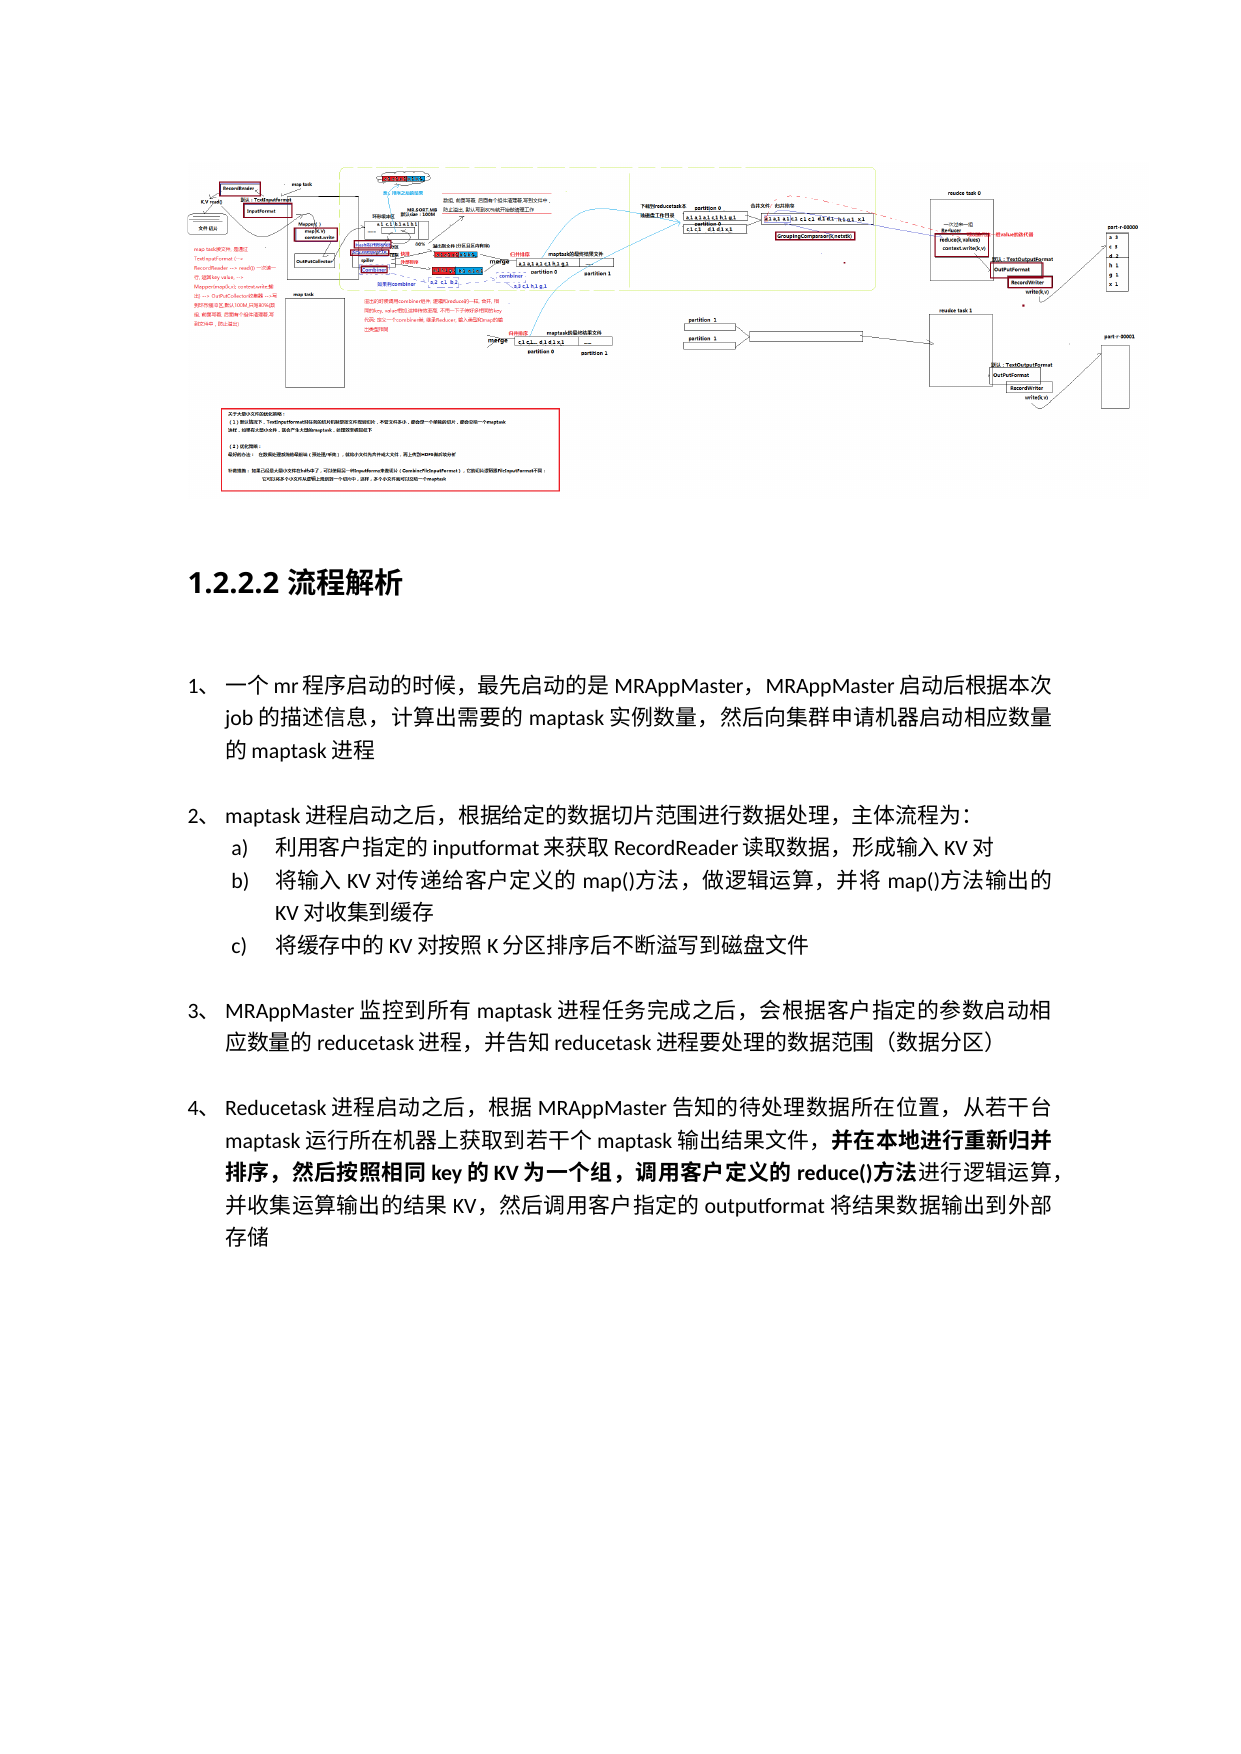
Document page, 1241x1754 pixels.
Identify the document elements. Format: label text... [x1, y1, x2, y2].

list 将输入KV对传递给客户定义的map()方法，做逻辑运算，并将map()方法输出的KV对收集到缓存 [231, 862, 1053, 927]
picture [187, 162, 1149, 499]
list 一个mr程序启动的时候，最先启动的是MRAppMaster，MRAppMaster启动后根据本次job的描述信息，计算出需要的maptask实例数量，然后向集群申请机器启动相应数量的maptask进程 [187, 667, 1053, 765]
list 将缓存中的KV对按照K分区排序后不断溢写到磁盘文件 [231, 927, 1053, 960]
list Reducetask进程启动之后，根据MRAppMaster告知的待处理数据所在位置，从若干台maptask运行所在机器上获取到若干个maptask输出结果文件，并在本地进行重新归并排序，然后按照相同key的KV为一个组，调用客户定义的reduce()方法进行逻辑运算，并收集运算输出的结果KV，然后调用客户指定的outputformat将结果数据输出到外部存储 [187, 1090, 1053, 1252]
list 利用客户指定的inputformat来获取RecordReader读取数据，形成输入KV对 [231, 830, 1053, 862]
list maptask进程启动之后，根据给定的数据切片范围进行数据处理，主体流程为： [187, 797, 1053, 830]
list MRAppMaster监控到所有maptask进程任务完成之后，会根据客户指定的参数启动相应数量的reducetask进程，并告知reducetask进程要处理的数据范围（数据分区） [187, 992, 1053, 1057]
subtitle 1.2.2.2 流程解析 [187, 549, 1053, 614]
